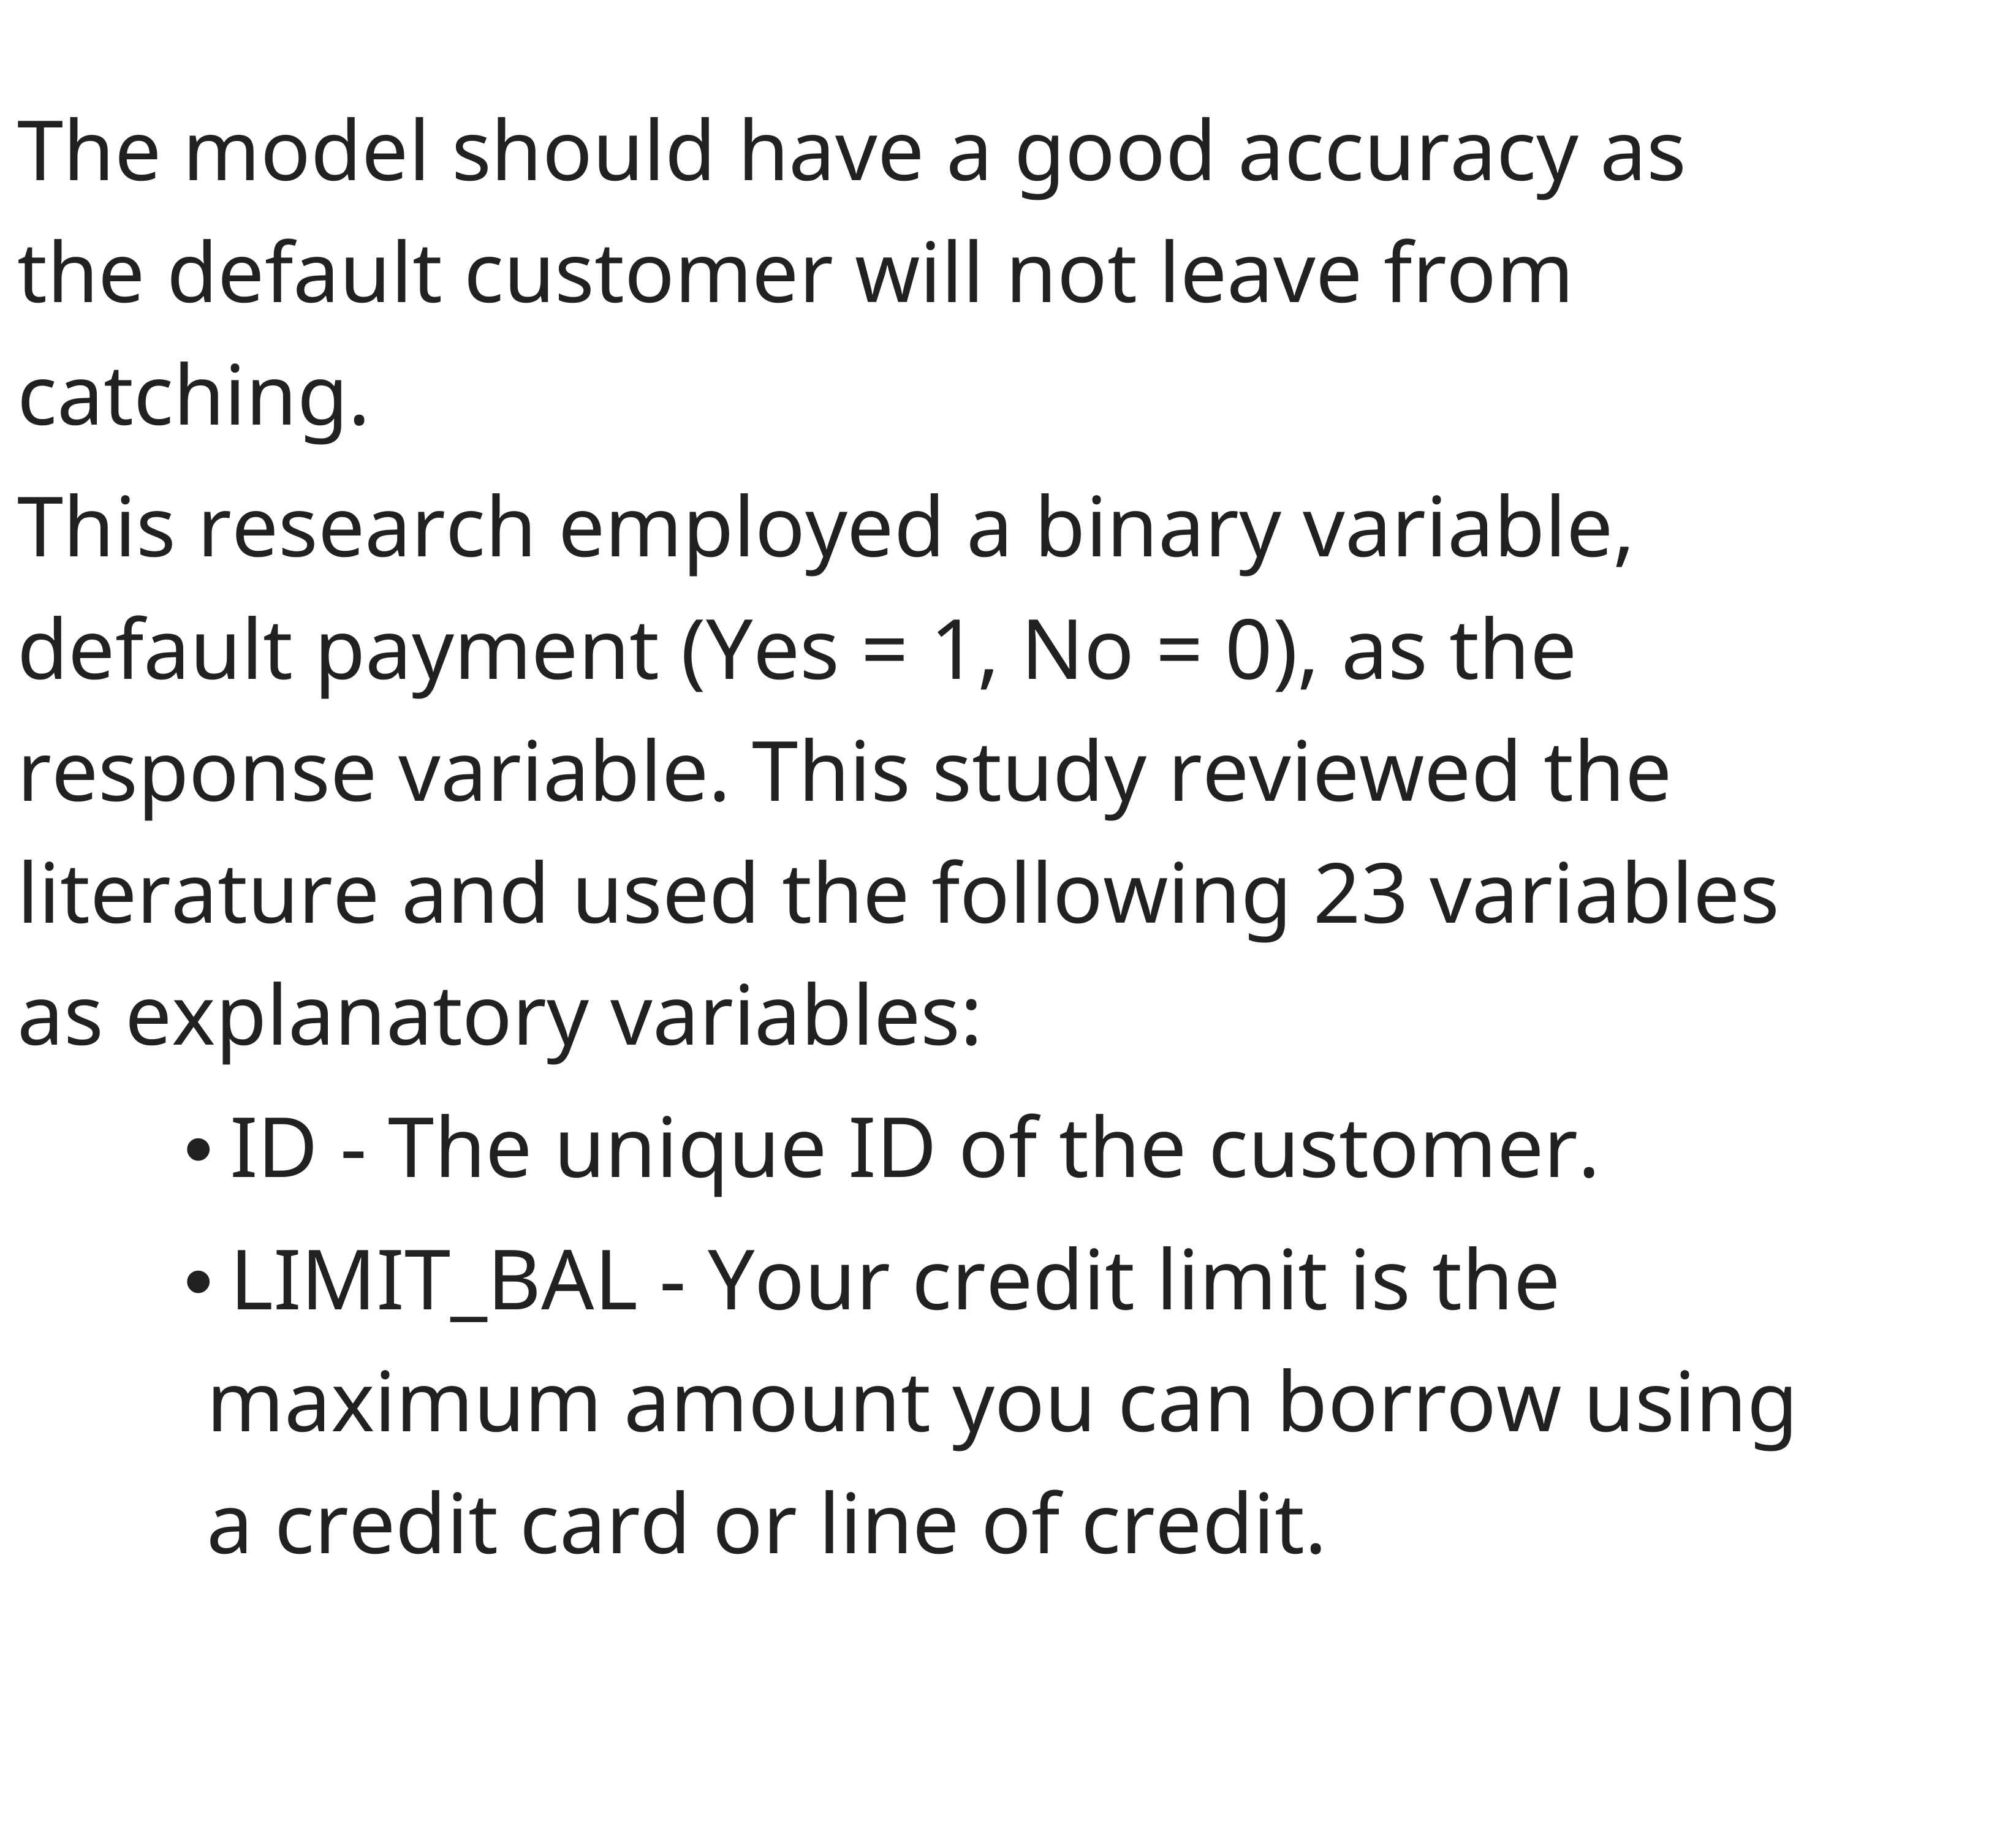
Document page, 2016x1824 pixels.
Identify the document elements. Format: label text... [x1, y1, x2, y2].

list ID - The unique ID of the customer. [184, 1089, 1832, 1201]
text This research employed a binary variable, default payment (Yes = 1, No = 0), as the response variable. This study reviewed the literature and used the following 23 variables as explanatory variables: [17, 468, 1832, 1069]
list LIMIT_BAL - Your credit limit is the maximum amount you can borrow using a credit card or line of credit. [184, 1220, 1832, 1578]
text The model should have a good accuracy as the default customer will not leave from catching. [17, 92, 1832, 449]
